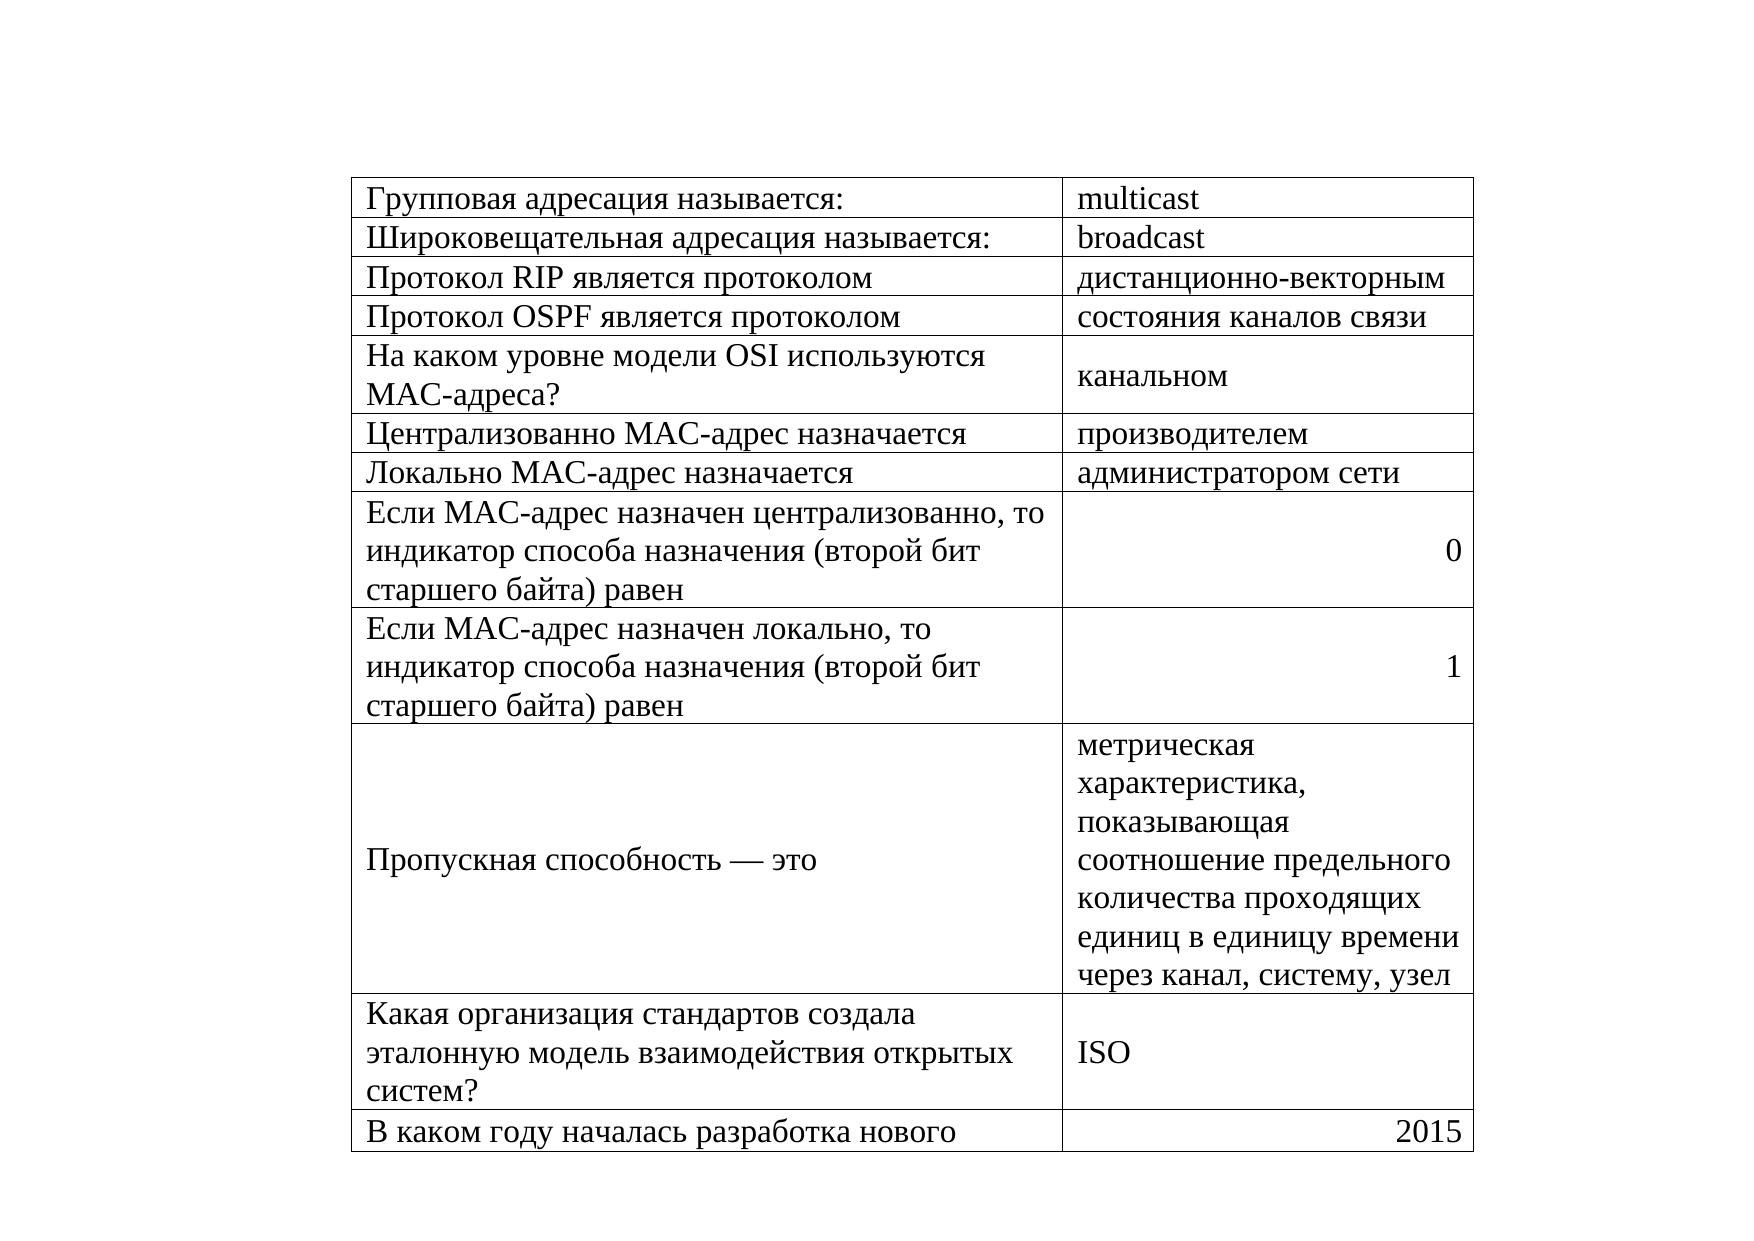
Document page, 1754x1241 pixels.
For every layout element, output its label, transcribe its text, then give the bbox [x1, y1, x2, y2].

table_cell метрическая характеристика, показывающая соотношение предельного количества проходящих единиц в единицу времени через канал, систему, узел [1063, 724, 1473, 993]
table_cell канальном [1063, 336, 1473, 412]
table_cell На каком уровне модели OSI используются MAC-адреса? [352, 336, 1062, 412]
table_cell 0 [1063, 492, 1473, 607]
table_cell Групповая адресация называется: [352, 178, 1062, 217]
table_cell Если MAC-адрес назначен локально, то индикатор способа назначения (второй бит старшего байта) равен [352, 608, 1062, 723]
table_cell ISO [1063, 994, 1473, 1109]
table_cell Какая организация стандартов создала эталонную модель взаимодействия открытых систем? [352, 994, 1062, 1109]
table_cell Централизованно MAC-адрес назначается [352, 414, 1062, 452]
table_cell Если MAC-адрес назначен централизованно, то индикатор способа назначения (второй бит старшего байта) равен [352, 492, 1062, 607]
table_cell производителем [1063, 414, 1473, 452]
table_cell 1 [1063, 608, 1473, 723]
table_cell дистанционно-векторным [1063, 257, 1473, 295]
table_cell broadcast [1063, 218, 1473, 256]
table_cell Широковещательная адресация называется: [352, 218, 1062, 256]
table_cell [352, 1110, 1062, 1151]
table_cell Протокол OSPF является протоколом [352, 296, 1062, 335]
table_cell администратором сети [1063, 453, 1473, 491]
table_cell состояния каналов связи [1063, 296, 1473, 335]
table_cell Локально MAC-адрес назначается [352, 453, 1062, 491]
table_cell Протокол RIP является протоколом [352, 257, 1062, 295]
table_cell 2015 [1063, 1110, 1473, 1151]
table_cell Пропускная способность — это [352, 724, 1062, 993]
table_cell multicast [1063, 178, 1473, 217]
